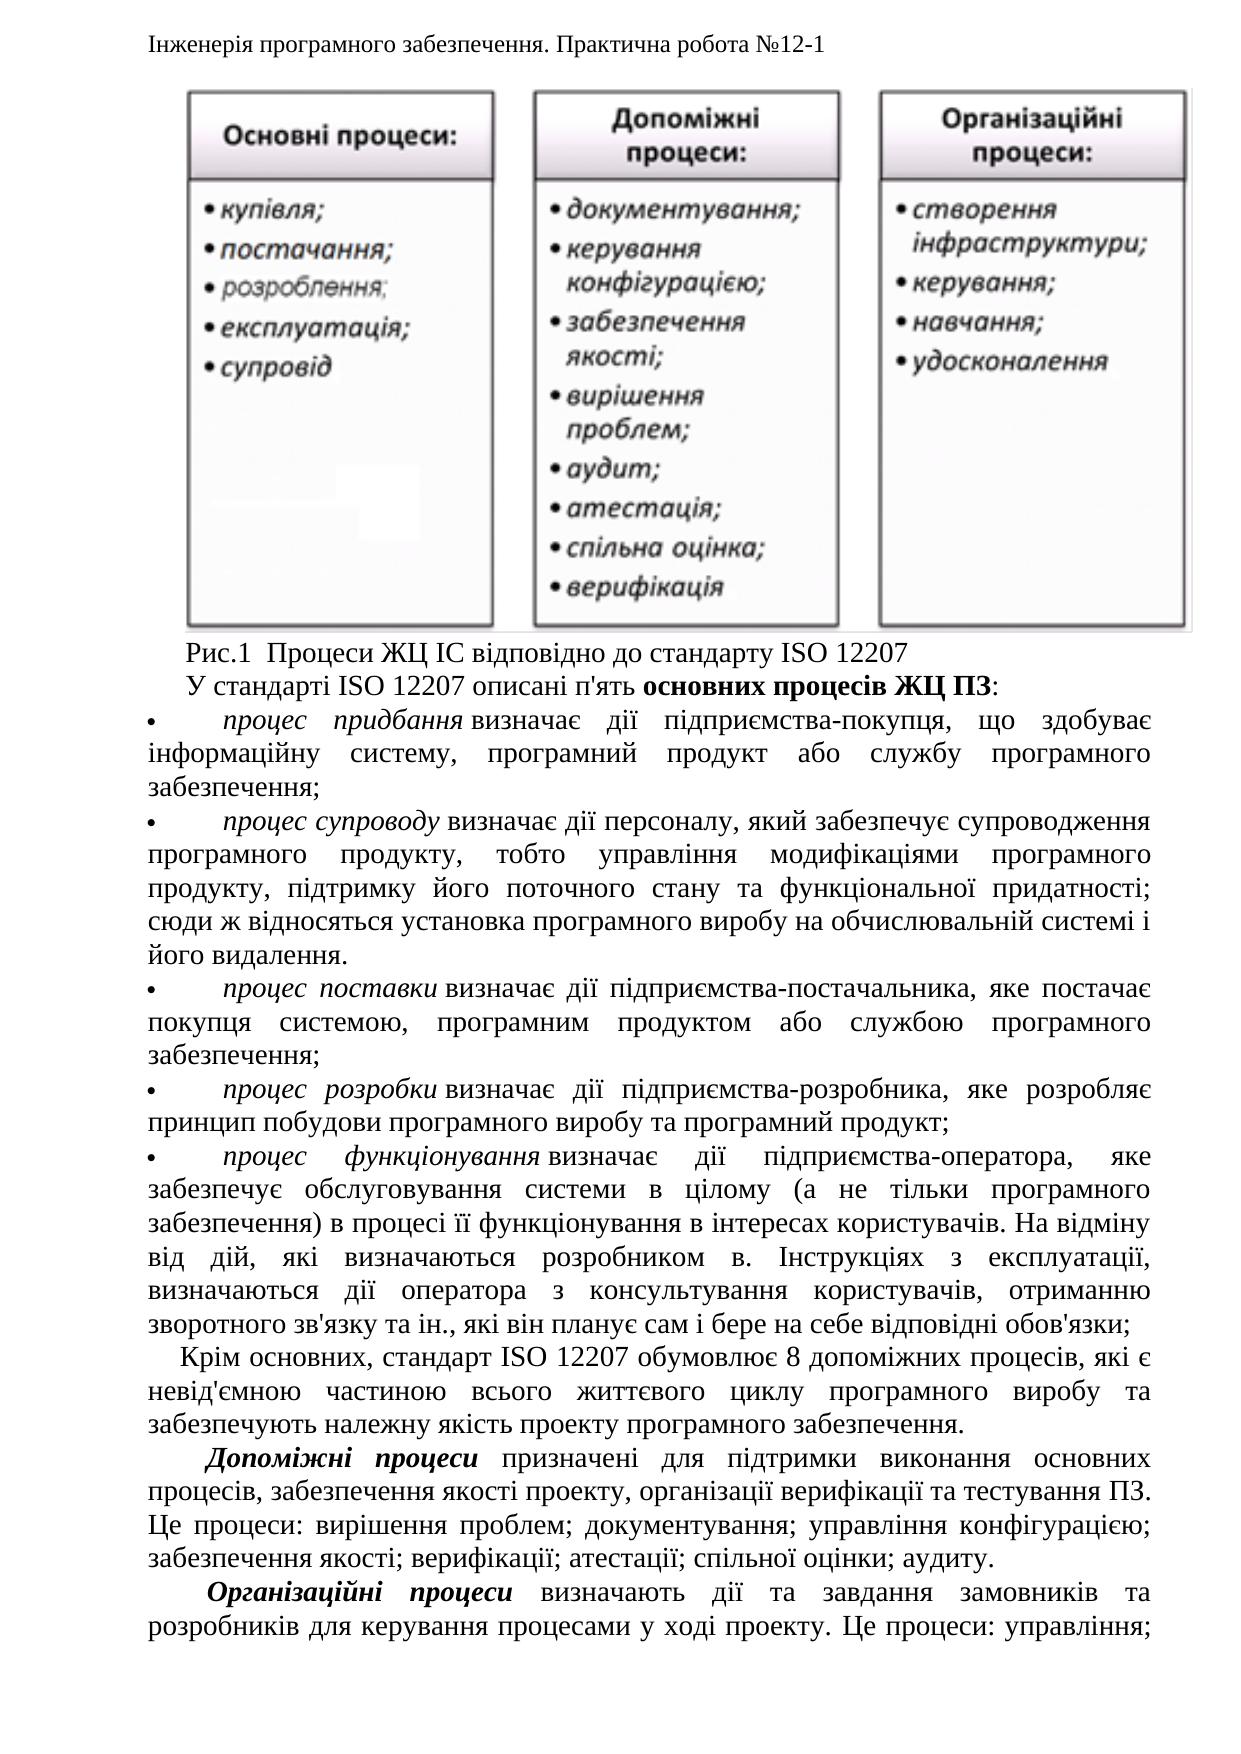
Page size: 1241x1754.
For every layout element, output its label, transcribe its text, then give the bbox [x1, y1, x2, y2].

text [148, 1574, 1152, 1641]
picture [185, 88, 1195, 635]
text Допоміжні процеси призначені для підтримки виконання основних процесів, забезпечення якості проекту, організації верифікації та тестування ПЗ. Це процеси: вирішення проблем; документування; управління конфігурацією; забезпечення якості; верифікації; атестації; спільної оцінки; аудиту. [148, 1440, 1152, 1574]
text У стандарті ISO 12207 описані п'ять основних процесів ЖЦ ПЗ: [148, 668, 1152, 702]
list процес поставки визначає дії підприємства-постачальника, яке постачає покупця системою, програмним продуктом або службою програмного забезпечення; [148, 970, 1152, 1071]
text Крім основних, стандарт ISO 12207 обумовлює 8 допоміжних процесів, які є невід'ємною частиною всього життєвого циклу програмного виробу та забезпечують належну якість проекту програмного забезпечення. [148, 1339, 1152, 1440]
text Рис.1 Процеси ЖЦ ІС відповідно до стандарту ISO 12207 [185, 635, 1152, 668]
list процес розробки визначає дії підприємства-розробника, яке розробляє принцип побудови програмного виробу та програмний продукт; [148, 1071, 1152, 1138]
list процес функціонування визначає дії підприємства-оператора, яке забезпечує обслуговування системи в цілому (а не тільки програмного забезпечення) в процесі її функціонування в інтересах користувачів. На відміну від дій, які визначаються розробником в. Інструкціях з експлуатації, визначаються дії оператора з консультування користувачів, отриманню зворотного зв'язку та ін., які він планує сам і бере на себе відповідні обов'язки; [148, 1138, 1152, 1339]
list процес супроводу визначає дії персоналу, який забезпечує супроводження програмного продукту, тобто управління модифікаціями програмного продукту, підтримку його поточного стану та функціональної придатності; сюди ж відносяться установка програмного виробу на обчислювальній системі і його видалення. [148, 803, 1152, 970]
list процес придбання визначає дії підприємства-покупця, що здобуває інформаційну систему, програмний продукт або службу програмного забезпечення; [148, 702, 1152, 803]
